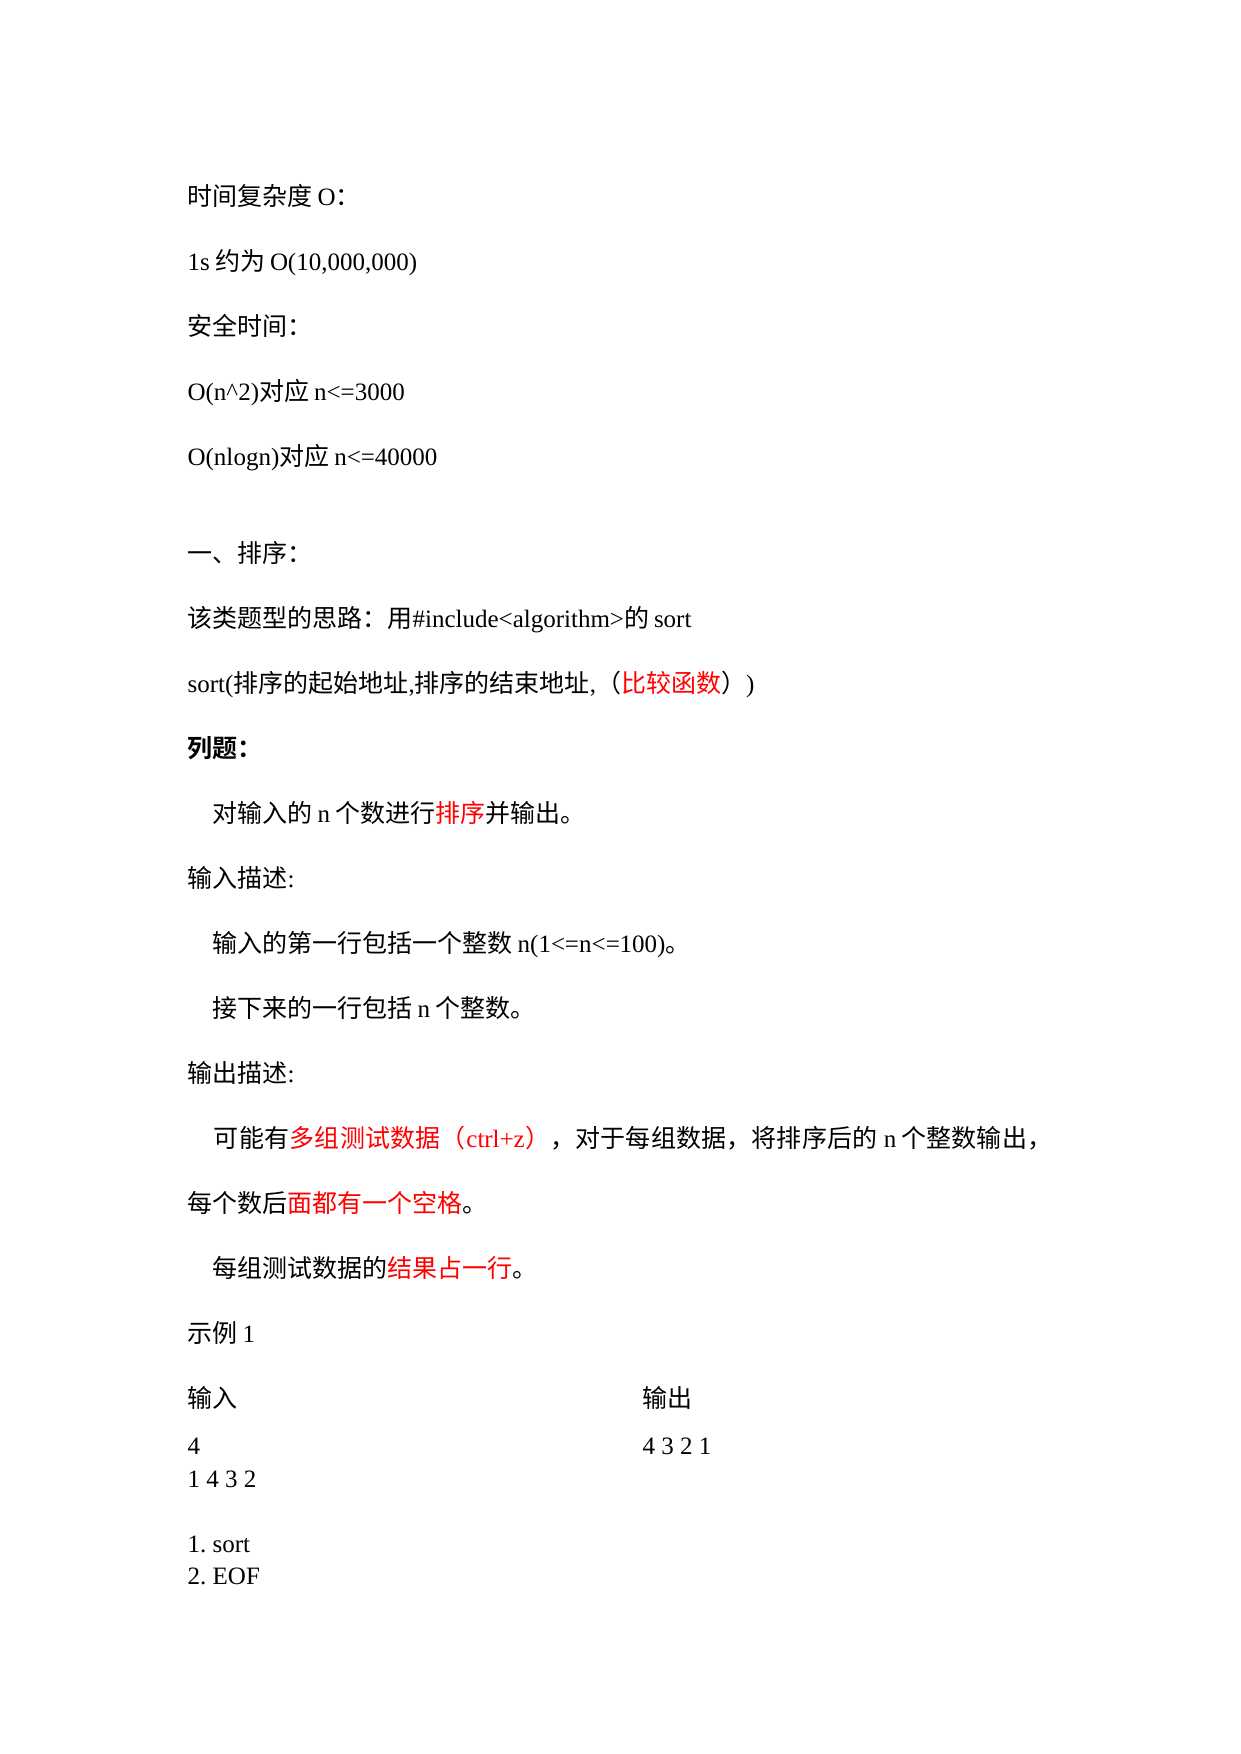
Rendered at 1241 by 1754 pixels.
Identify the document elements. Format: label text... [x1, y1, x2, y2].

text 输出 [642, 1364, 1053, 1429]
text 输入的第一行包括一个整数n(1<=n<=100)。 [187, 909, 1053, 974]
text 4 [187, 1429, 598, 1462]
text 输入描述: [187, 844, 1053, 909]
text 接下来的一行包括n个整数。 [187, 974, 1053, 1039]
text 输出描述: [187, 1039, 1053, 1104]
text 对输入的n个数进行排序并输出。 [187, 779, 1053, 844]
text 时间复杂度O： [187, 162, 1053, 227]
text 安全时间： [187, 292, 1053, 357]
text 输入 [187, 1364, 598, 1429]
text 2. EOF [187, 1559, 1053, 1592]
text 4 3 2 1 [642, 1429, 1053, 1462]
text 该类题型的思路：用#include<algorithm>的sort [187, 584, 1053, 649]
text 1 4 3 2 [187, 1462, 598, 1494]
text 每组测试数据的结果占一行。 [187, 1234, 1053, 1299]
text O(n^2)对应n<=3000 [187, 357, 1053, 422]
text 1s约为O(10,000,000) [187, 227, 1053, 292]
text 示例1 [187, 1299, 1053, 1364]
text 列题： [187, 714, 1053, 779]
text sort(排序的起始地址,排序的结束地址,（比较函数）) [187, 649, 1053, 714]
text 1. sort [187, 1527, 1053, 1559]
text 一、排序： [187, 519, 1053, 584]
text O(nlogn)对应n<=40000 [187, 422, 1053, 487]
text 可能有多组测试数据（ctrl+z），对于每组数据，将排序后的n个整数输出，每个数后面都有一个空格。 [187, 1104, 1053, 1234]
